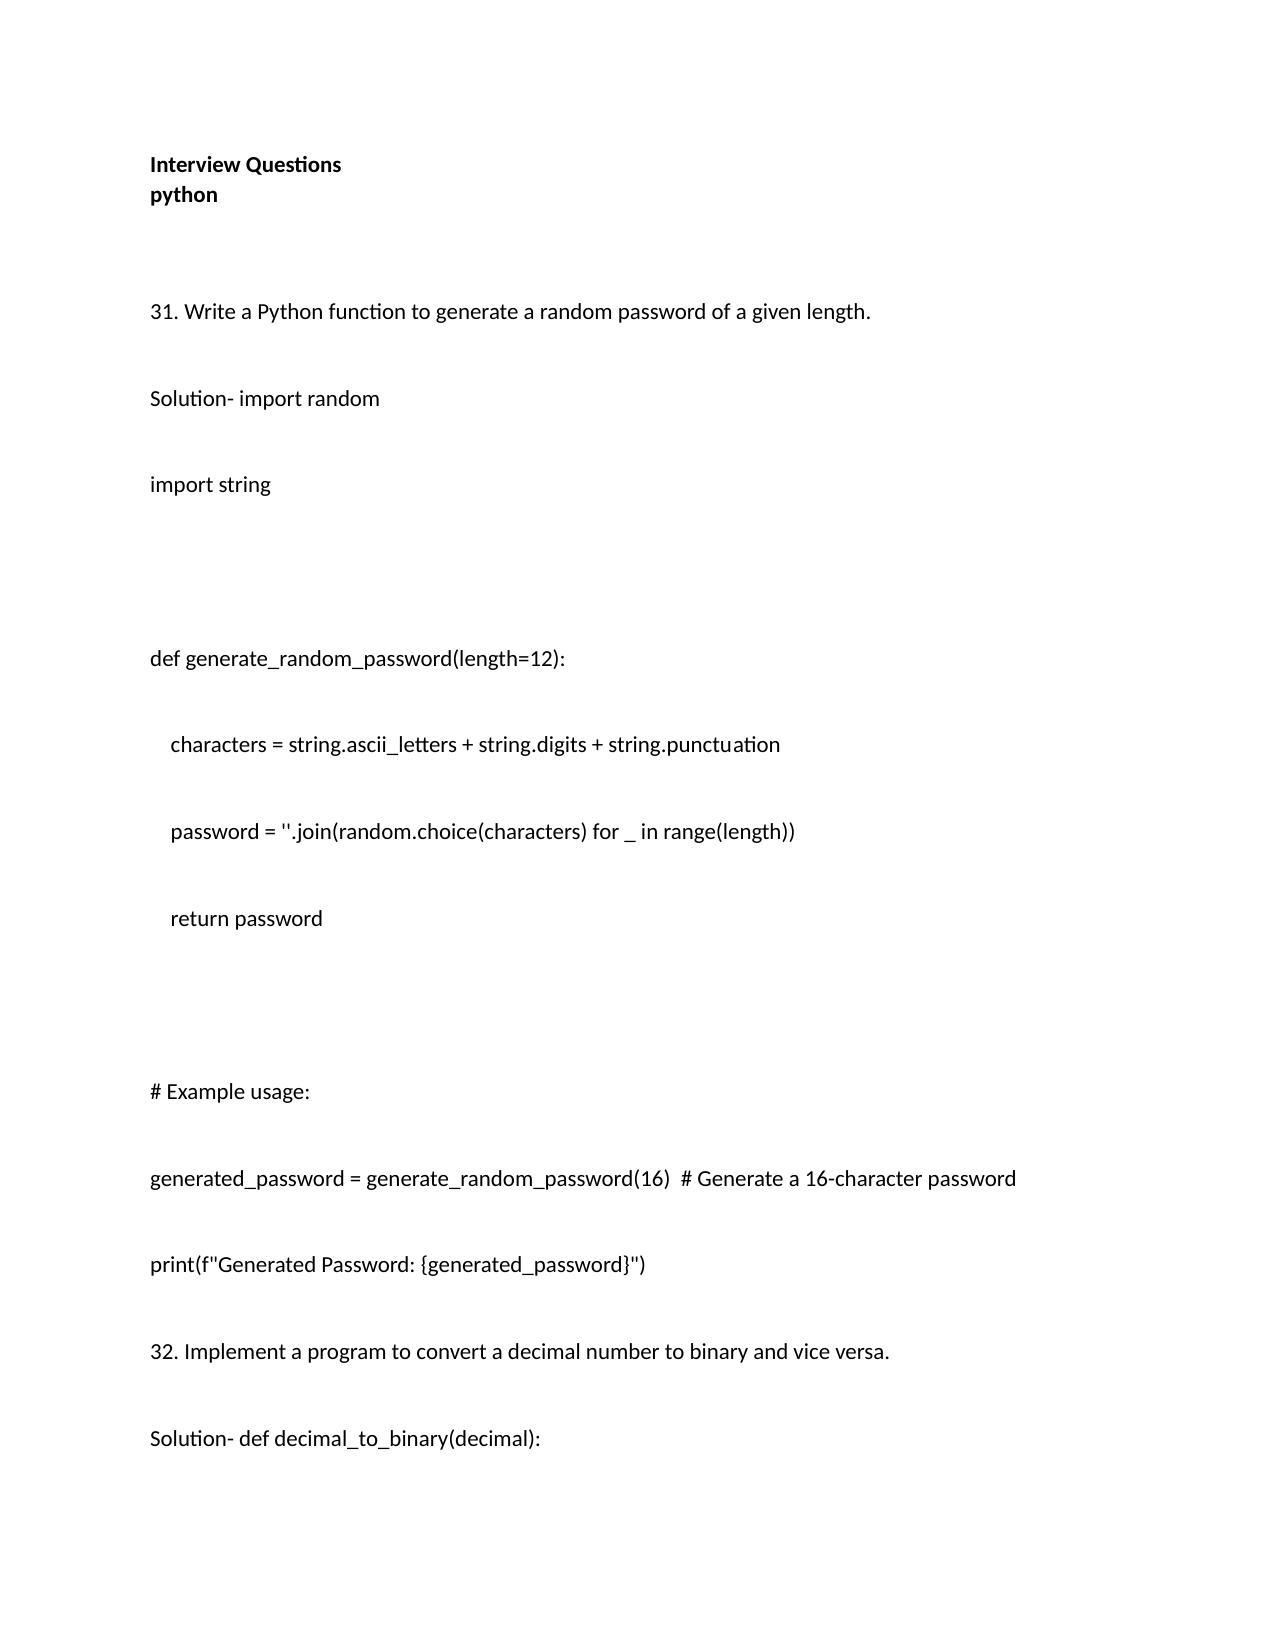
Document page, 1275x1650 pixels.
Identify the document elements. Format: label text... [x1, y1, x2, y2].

text Interview Questions python [150, 150, 1125, 208]
text import string [150, 470, 1125, 498]
text print(f"Generated Password: {generated_password}") [150, 1250, 1125, 1278]
text Solution- def decimal_to_binary(decimal): [150, 1424, 1125, 1452]
text 32. Implement a program to convert a decimal number to binary and vice versa. [150, 1337, 1125, 1365]
text 31. Write a Python function to generate a random password of a given length. [150, 227, 1125, 325]
text # Example usage: [150, 1077, 1125, 1105]
text characters = string.ascii_letters + string.digits + string.punctuation [150, 730, 1125, 758]
text generated_password = generate_random_password(16) # Generate a 16-character password [150, 1164, 1125, 1192]
text def generate_random_password(length=12): [150, 644, 1125, 672]
text return password [150, 904, 1125, 932]
text Solution- import random [150, 384, 1125, 412]
text password = ''.join(random.choice(characters) for _ in range(length)) [150, 817, 1125, 845]
